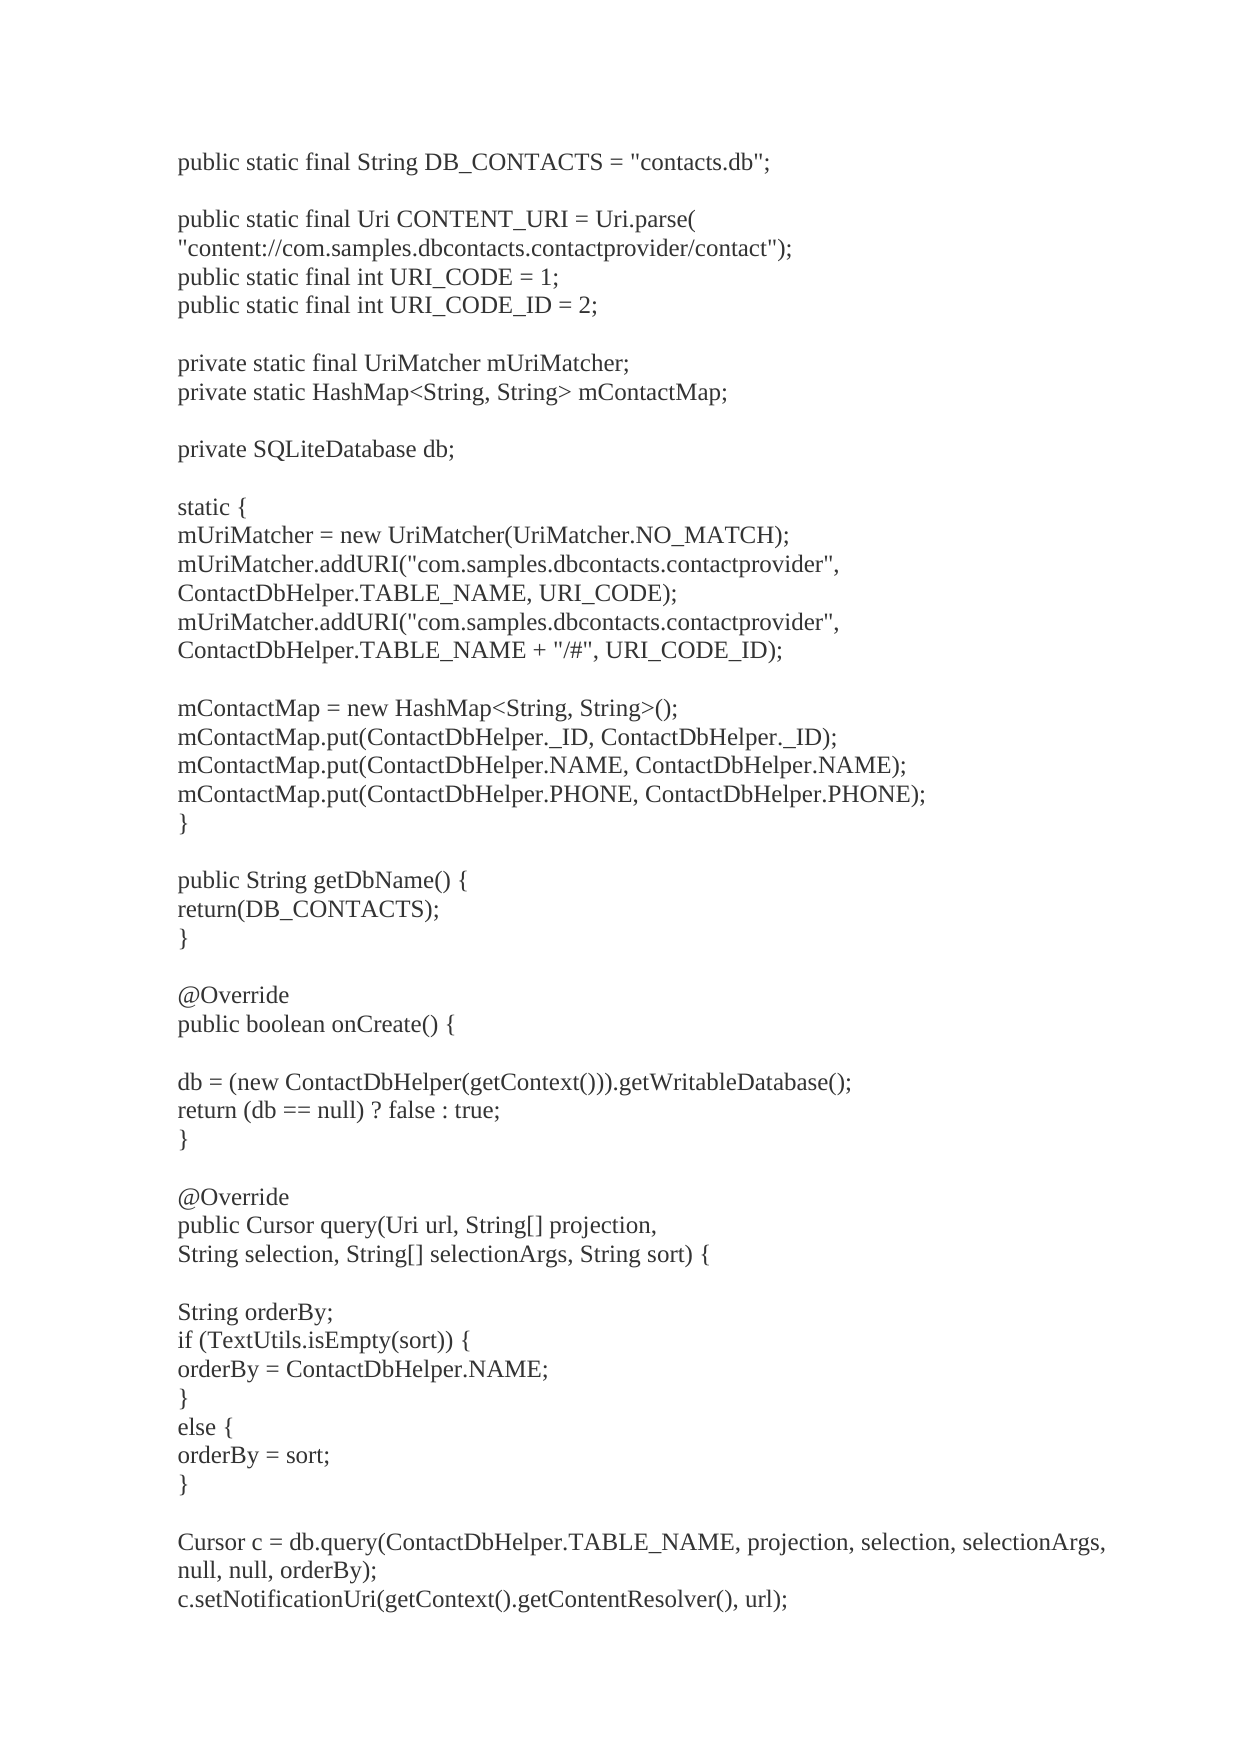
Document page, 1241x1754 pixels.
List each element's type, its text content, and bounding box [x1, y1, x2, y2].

text private static HashMap<String, String> mContactMap; [177, 377, 1152, 406]
text public static final Uri CONTENT_URI = Uri.parse( [177, 204, 1152, 233]
text public static final int URI_CODE = 1; [177, 262, 1152, 291]
text @Override [177, 1182, 1152, 1211]
text ContactDbHelper.TABLE_NAME, URI_CODE); [177, 578, 1152, 607]
text return(DB_CONTACTS); [177, 894, 1152, 923]
text return (db == null) ? false : true; [177, 1096, 1152, 1124]
text mContactMap.put(ContactDbHelper.NAME, ContactDbHelper.NAME); [177, 751, 1152, 779]
text String selection, String[] selectionArgs, String sort) { [177, 1239, 1152, 1268]
text public boolean onCreate() { [177, 1009, 1152, 1038]
text public static final String DB_CONTACTS = "contacts.db"; [177, 147, 1152, 176]
text private static final UriMatcher mUriMatcher; [177, 348, 1152, 377]
text "content://com.samples.dbcontacts.contactprovider/contact"); [177, 233, 1152, 262]
text public String getDbName() { [177, 866, 1152, 894]
text mContactMap = new HashMap<String, String>(); [177, 693, 1152, 722]
text mContactMap.put(ContactDbHelper._ID, ContactDbHelper._ID); [177, 722, 1152, 751]
text db = (new ContactDbHelper(getContext())).getWritableDatabase(); [177, 1067, 1152, 1096]
text mContactMap.put(ContactDbHelper.PHONE, ContactDbHelper.PHONE); [177, 779, 1152, 808]
text mUriMatcher.addURI("com.samples.dbcontacts.contactprovider", [177, 549, 1152, 578]
text public Cursor query(Uri url, String[] projection, [177, 1211, 1152, 1239]
text else { [177, 1412, 1152, 1441]
text } [177, 1383, 1152, 1412]
text public static final int URI_CODE_ID = 2; [177, 291, 1152, 319]
text } [177, 808, 1152, 837]
text Cursor c = db.query(ContactDbHelper.TABLE_NAME, projection, selection, selectionArgs, [177, 1527, 1152, 1556]
text String orderBy; [177, 1297, 1152, 1326]
text private SQLiteDatabase db; [177, 434, 1152, 463]
text } [177, 1469, 1152, 1498]
text orderBy = sort; [177, 1441, 1152, 1469]
text static { [177, 492, 1152, 521]
text mUriMatcher.addURI("com.samples.dbcontacts.contactprovider", [177, 607, 1152, 636]
text } [177, 1124, 1152, 1153]
text } [177, 923, 1152, 952]
text @Override [177, 981, 1152, 1009]
text null, null, orderBy); [177, 1556, 1152, 1584]
text orderBy = ContactDbHelper.NAME; [177, 1354, 1152, 1383]
text ContactDbHelper.TABLE_NAME + "/#", URI_CODE_ID); [177, 636, 1152, 664]
text c.setNotificationUri(getContext().getContentResolver(), url); [177, 1584, 1152, 1613]
text mUriMatcher = new UriMatcher(UriMatcher.NO_MATCH); [177, 521, 1152, 549]
text if (TextUtils.isEmpty(sort)) { [177, 1326, 1152, 1354]
